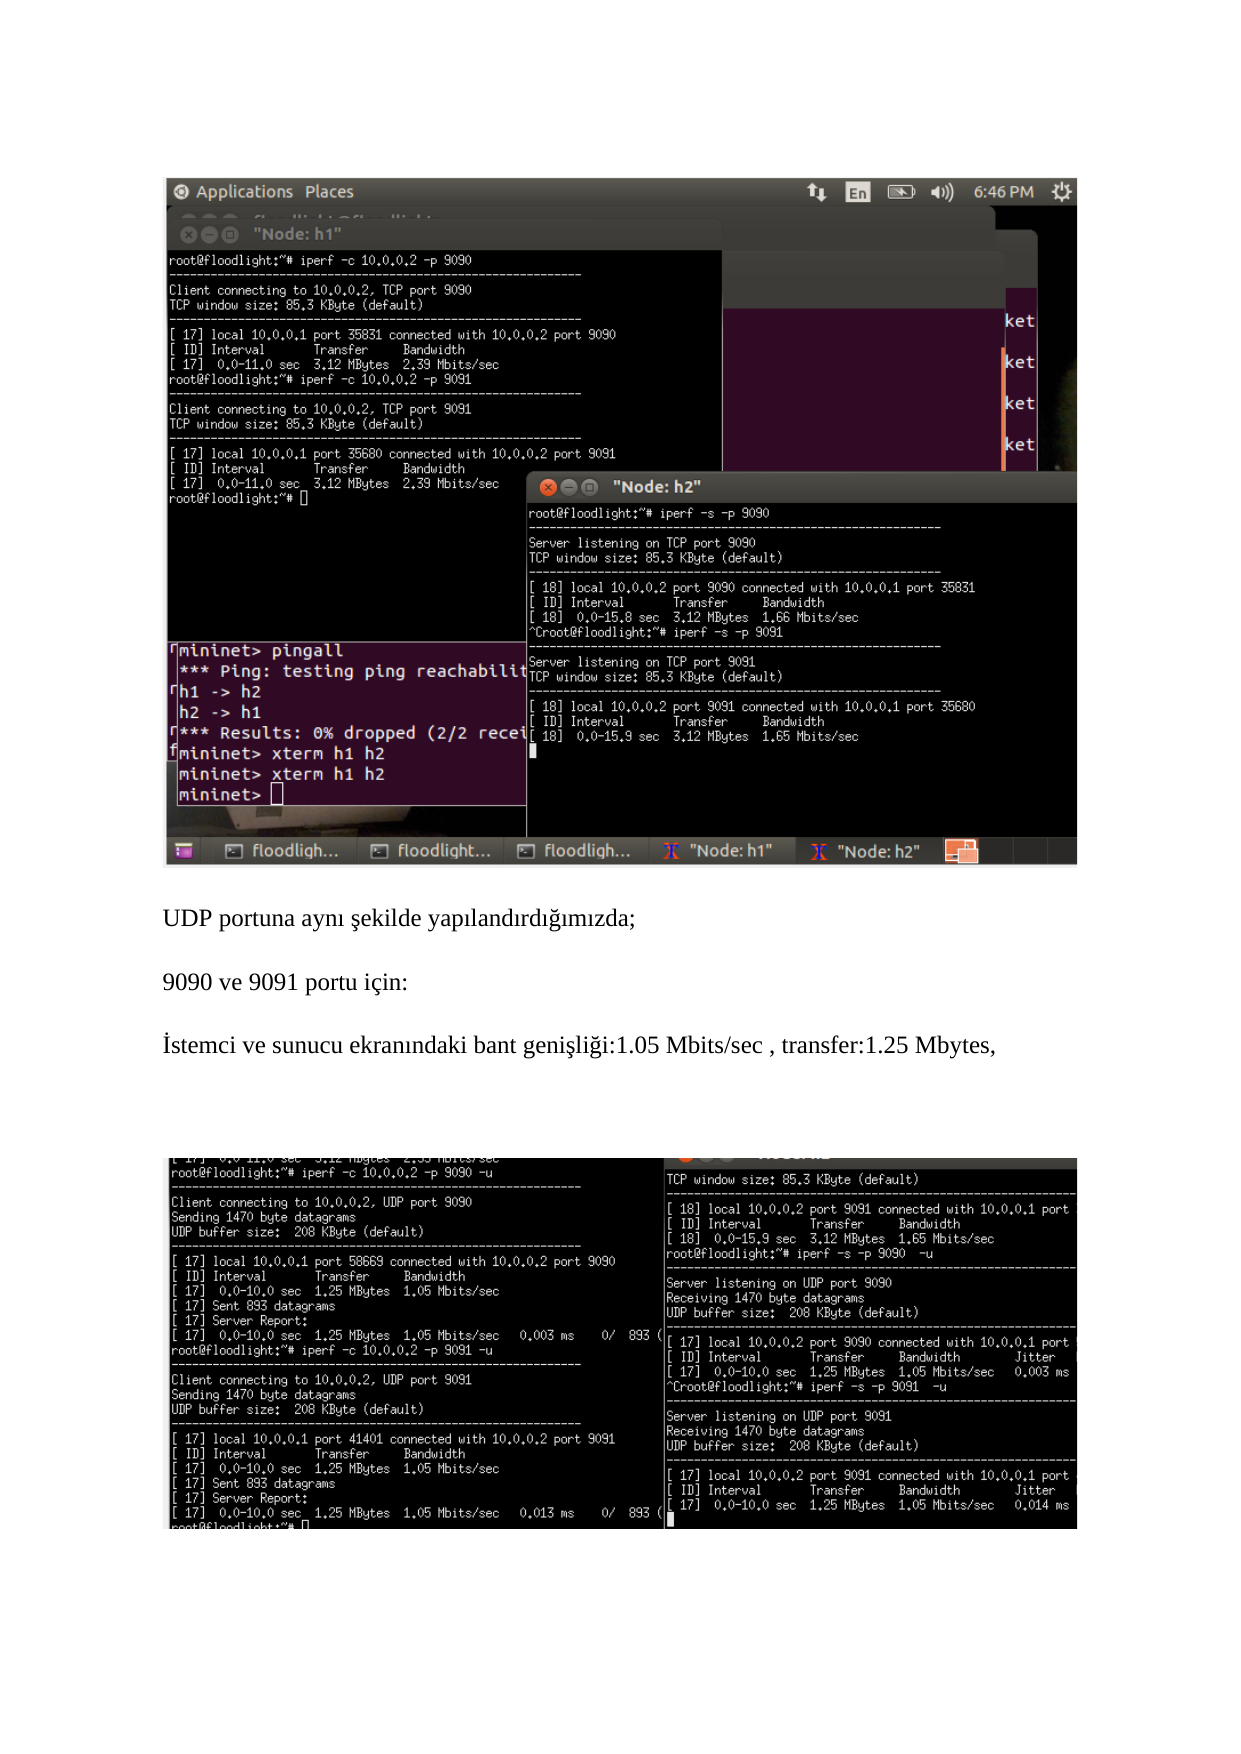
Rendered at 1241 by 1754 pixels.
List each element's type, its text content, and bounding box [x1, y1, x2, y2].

text İstemci ve sunucu ekranındaki bant genişliği:1.05 Mbits/sec , transfer:1.25 Mbytes, [162, 1031, 1078, 1059]
picture [162, 1158, 1078, 1529]
text 9090 ve 9091 portu için: [162, 967, 1078, 995]
text UDP portuna aynı şekilde yapılandırdığımızda; [162, 903, 1078, 931]
picture [162, 177, 1078, 868]
